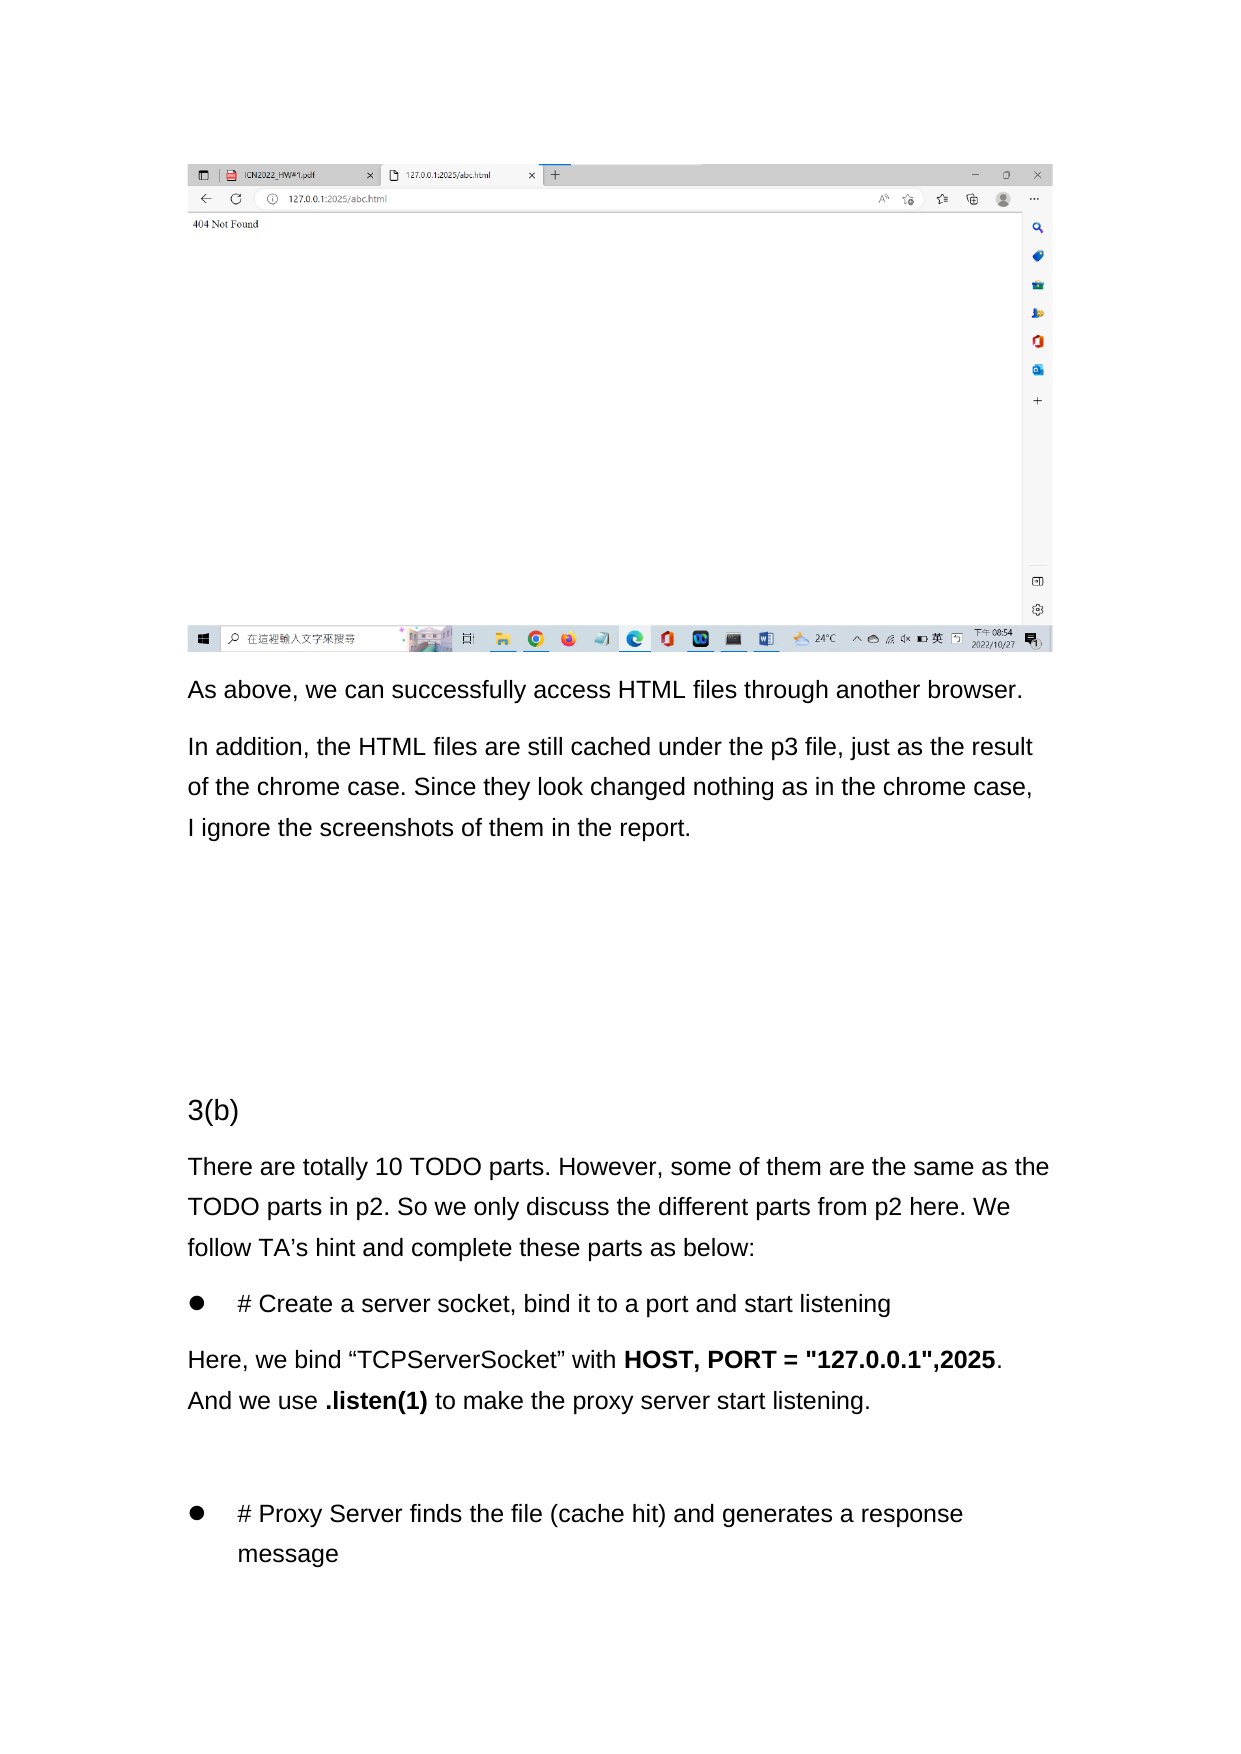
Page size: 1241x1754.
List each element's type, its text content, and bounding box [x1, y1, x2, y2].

text Here, we bind “TCPServerSocket” with HOST, PORT = "127.0.0.1",2025. And we use .listen(1) to make the proxy server start listening. [187, 1341, 1053, 1419]
list # Proxy Server finds the file (cache hit) and generates a response message [187, 1494, 1053, 1572]
text In addition, the HTML files are still cached under the p3 file, just as the result of the chrome case. Since they look changed nothing as in the chrome case, I ignore the screenshots of them in the report. [187, 727, 1053, 846]
text As above, we can successfully access HTML files through another browser. [187, 671, 1053, 708]
list # Create a server socket, bind it to a port and start listening [187, 1284, 1053, 1322]
picture [187, 164, 1053, 652]
text There are totally 10 TODO parts. However, some of them are the same as the TODO parts in p2. So we only discuss the different parts from p2 here. We follow TA’s hint and complete these parts as below: [187, 1147, 1053, 1266]
text 3(b) [187, 1091, 1053, 1128]
